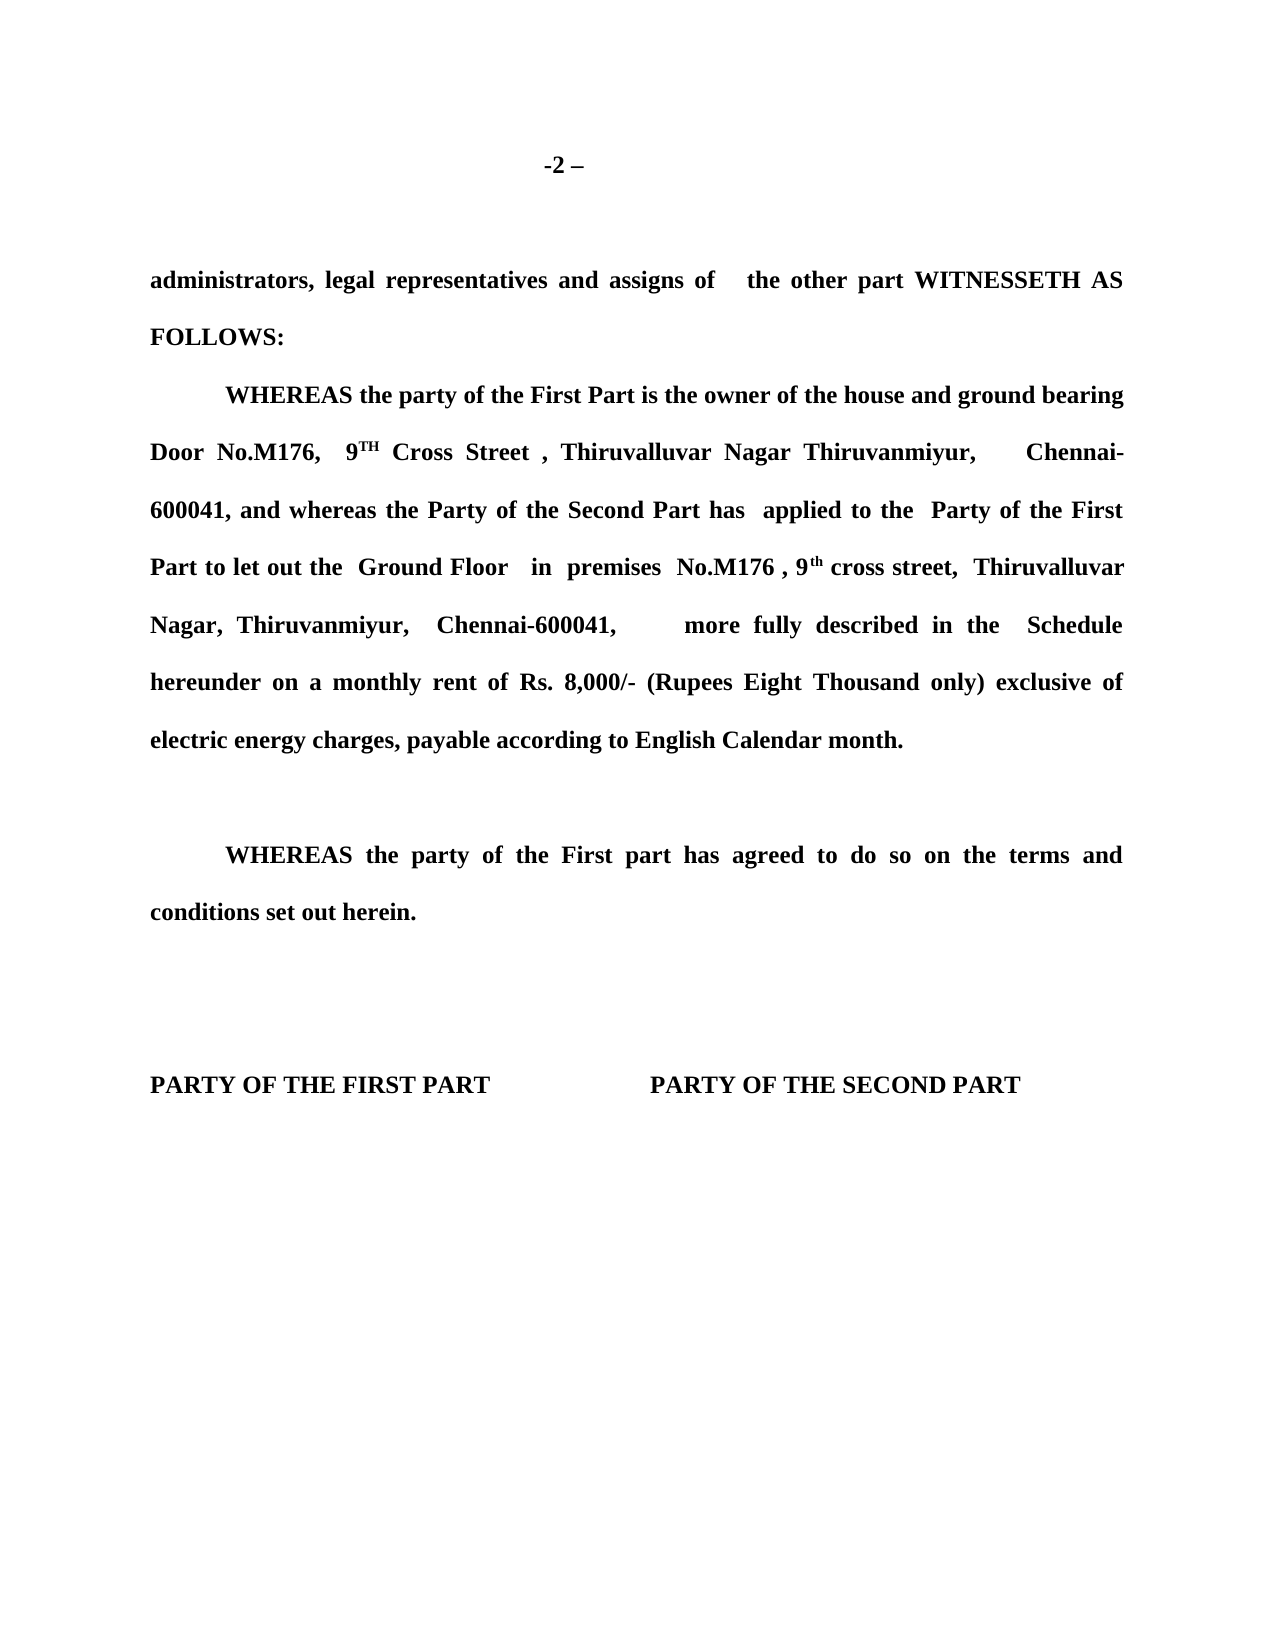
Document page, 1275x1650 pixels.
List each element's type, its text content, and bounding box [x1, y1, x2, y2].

text WHEREAS the party of the First Part is the owner of the house and ground bearing Door No.M176, 9TH Cross Street , Thiruvalluvar Nagar Thiruvanmiyur, Chennai-600041, and whereas the Party of the Second Part has applied to the Party of the First Part to let out the Ground Floor in premises No.M176 , 9th cross street, Thiruvalluvar Nagar, Thiruvanmiyur, Chennai-600041, more fully described in the Schedule hereunder on a monthly rent of Rs. 8,000/- (Rupees Eight Thousand only) exclusive of electric energy charges, payable according to English Calendar month. [150, 380, 1125, 754]
text PARTY OF THE FIRST PART PARTY OF THE SECOND PART [150, 1070, 1125, 1099]
text WHEREAS the party of the First part has agreed to do so on the terms and conditions set out herein. [150, 840, 1125, 926]
text -2 – [450, 150, 1125, 179]
text administrators, legal representatives and assigns of the other part WITNESSETH AS FOLLOWS: [150, 265, 1125, 351]
